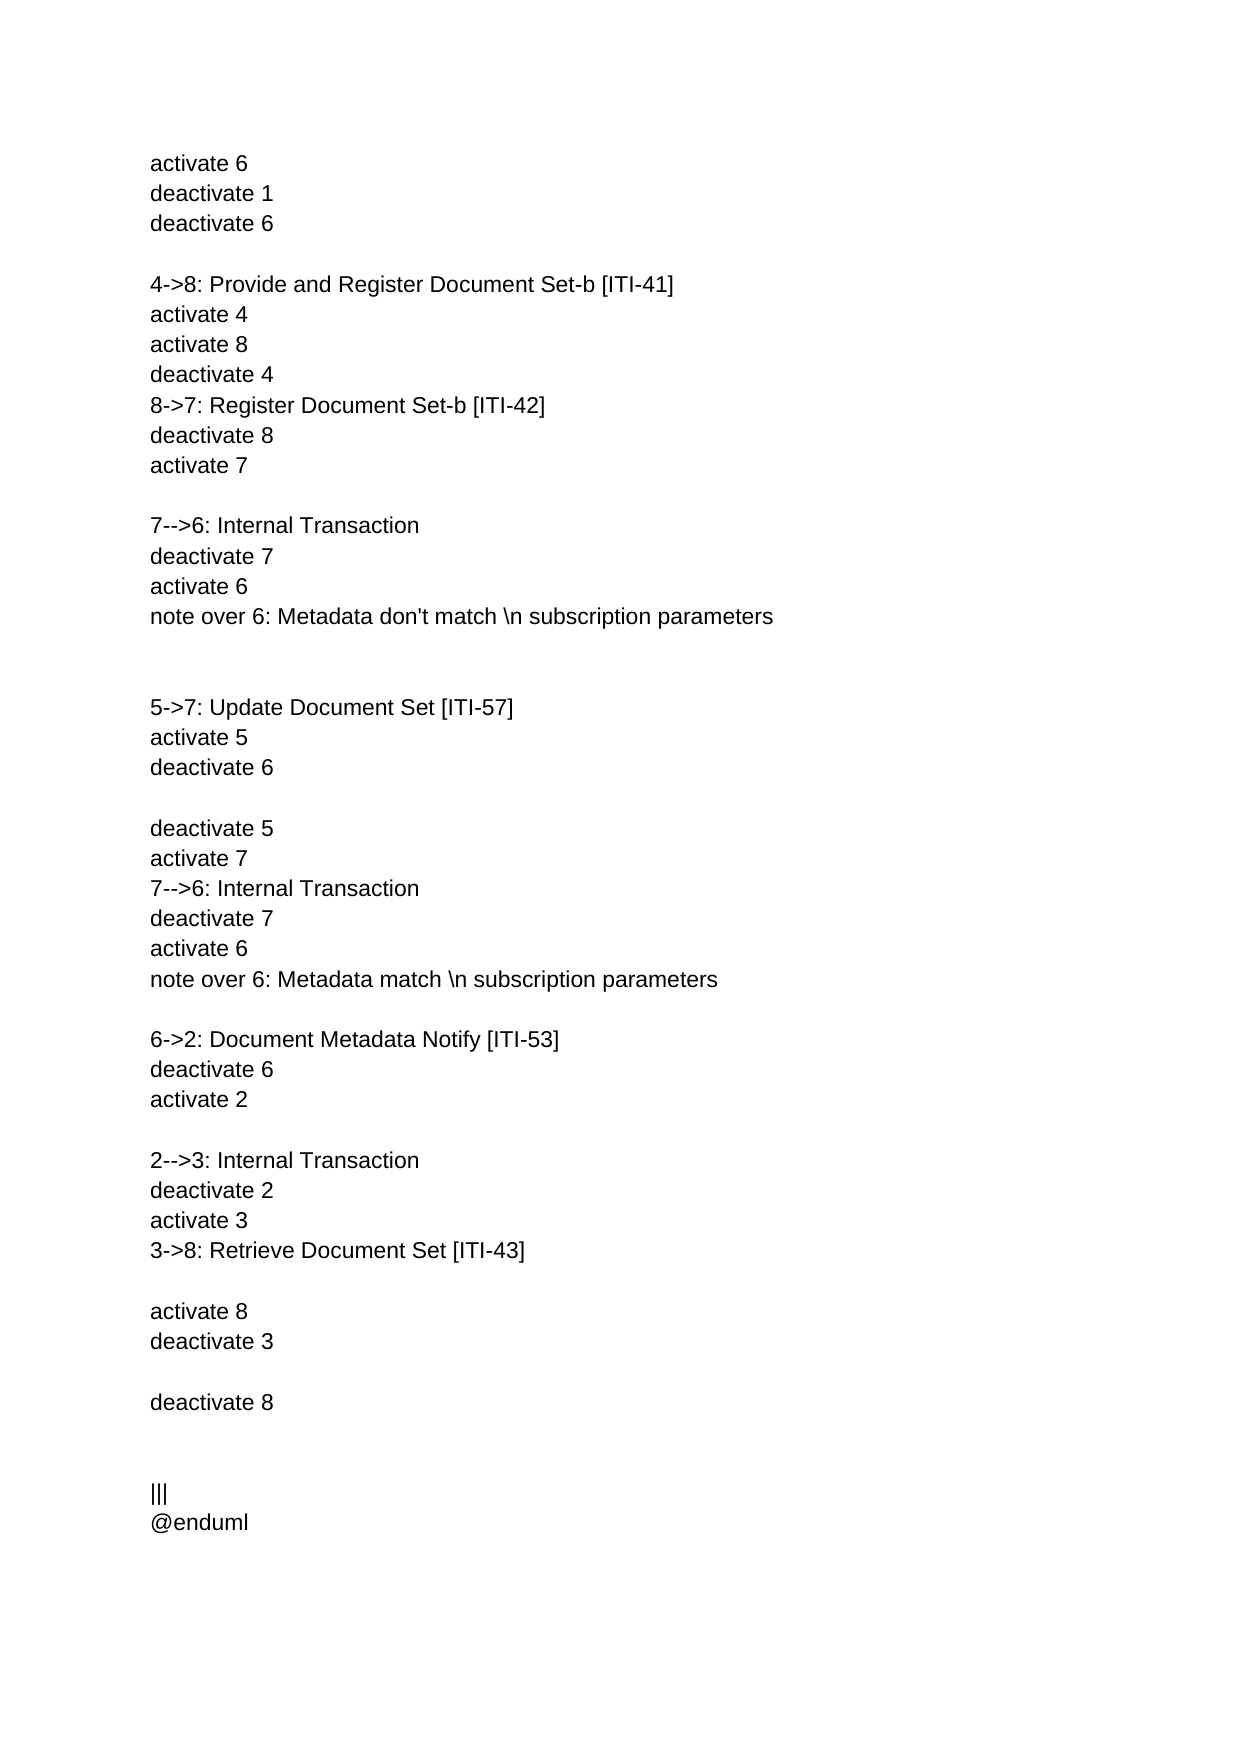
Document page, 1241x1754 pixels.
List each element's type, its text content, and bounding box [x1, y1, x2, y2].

text @enduml [150, 1509, 1090, 1536]
text activate 3 [150, 1207, 1090, 1234]
text deactivate 6 [150, 1056, 1090, 1083]
text note over 6: Metadata match \n subscription parameters [150, 966, 1090, 992]
text deactivate 8 [150, 1388, 1090, 1415]
text activate 4 [150, 301, 1090, 327]
text deactivate 6 [150, 210, 1090, 237]
text deactivate 6 [150, 754, 1090, 781]
text deactivate 7 [150, 905, 1090, 932]
text 7-->6: Internal Transaction [150, 875, 1090, 901]
text 7-->6: Internal Transaction [150, 512, 1090, 539]
text deactivate 3 [150, 1328, 1090, 1354]
text deactivate 4 [150, 361, 1090, 388]
text 5->7: Update Document Set [ITI-57] [150, 694, 1090, 720]
text activate 5 [150, 724, 1090, 750]
text activate 8 [150, 331, 1090, 358]
text 2-->3: Internal Transaction [150, 1147, 1090, 1173]
text 8->7: Register Document Set-b [ITI-42] [150, 392, 1090, 418]
text activate 7 [150, 452, 1090, 478]
text note over 6: Metadata don't match \n subscription parameters [150, 603, 1090, 629]
text activate 7 [150, 845, 1090, 871]
text 6->2: Document Metadata Notify [ITI-53] [150, 1026, 1090, 1052]
text ||| [150, 1479, 1090, 1506]
text activate 2 [150, 1086, 1090, 1113]
text activate 6 [150, 150, 1090, 176]
text activate 8 [150, 1298, 1090, 1324]
text activate 6 [150, 935, 1090, 962]
text deactivate 8 [150, 422, 1090, 448]
text deactivate 2 [150, 1177, 1090, 1203]
text deactivate 1 [150, 180, 1090, 207]
text deactivate 5 [150, 814, 1090, 841]
text activate 6 [150, 573, 1090, 599]
text deactivate 7 [150, 543, 1090, 569]
text 4->8: Provide and Register Document Set-b [ITI-41] [150, 271, 1090, 297]
text 3->8: Retrieve Document Set [ITI-43] [150, 1237, 1090, 1264]
